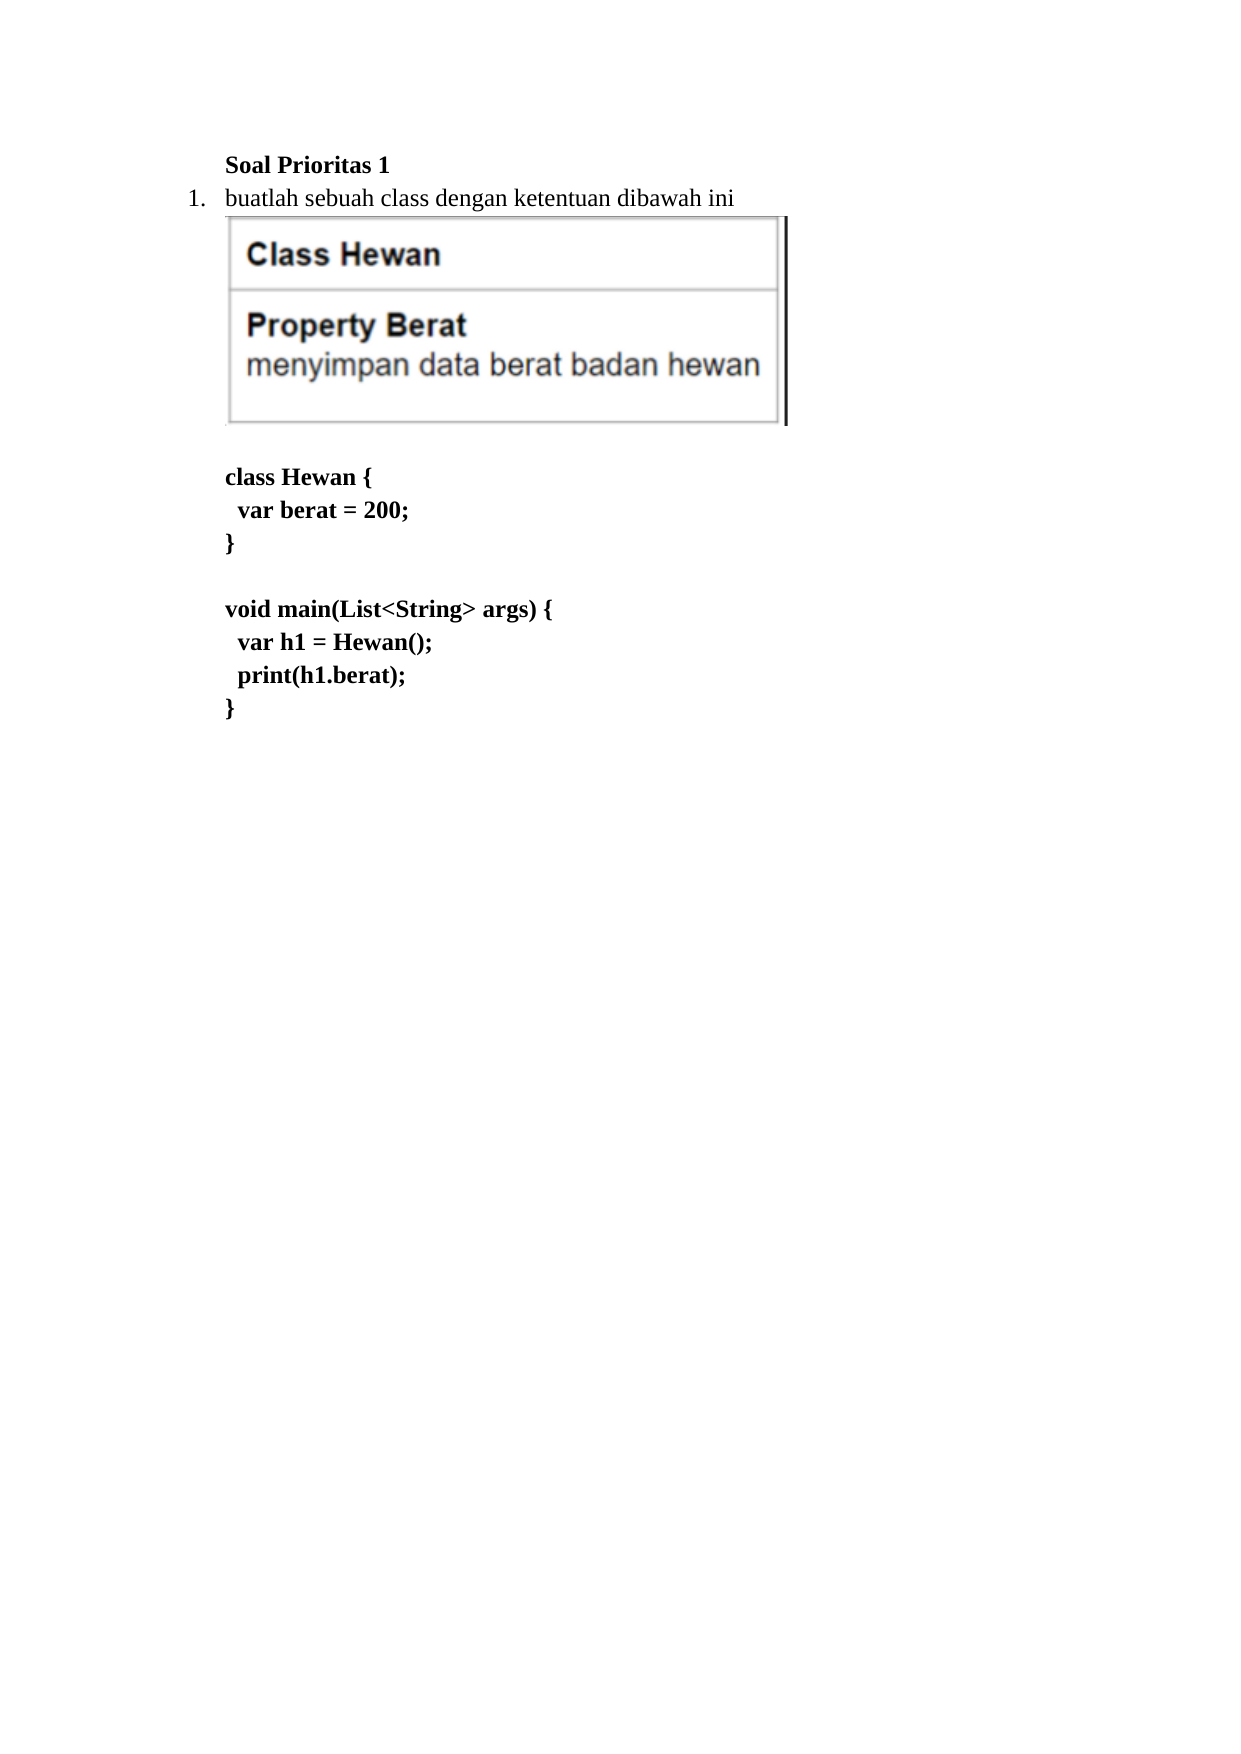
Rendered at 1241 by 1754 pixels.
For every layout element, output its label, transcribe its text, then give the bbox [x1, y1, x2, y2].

text } [225, 528, 1090, 557]
text } [225, 693, 1090, 722]
list buatlah sebuah class dengan ketentuan dibawah ini [187, 183, 1090, 212]
picture [225, 216, 788, 426]
text void main(List<String> args) { [225, 594, 1090, 623]
text var h1 = Hewan(); [225, 627, 1090, 656]
text print(h1.berat); [225, 660, 1090, 689]
text var berat = 200; [225, 495, 1090, 524]
text class Hewan { [225, 462, 1090, 491]
text Soal Prioritas 1 [225, 150, 1090, 179]
